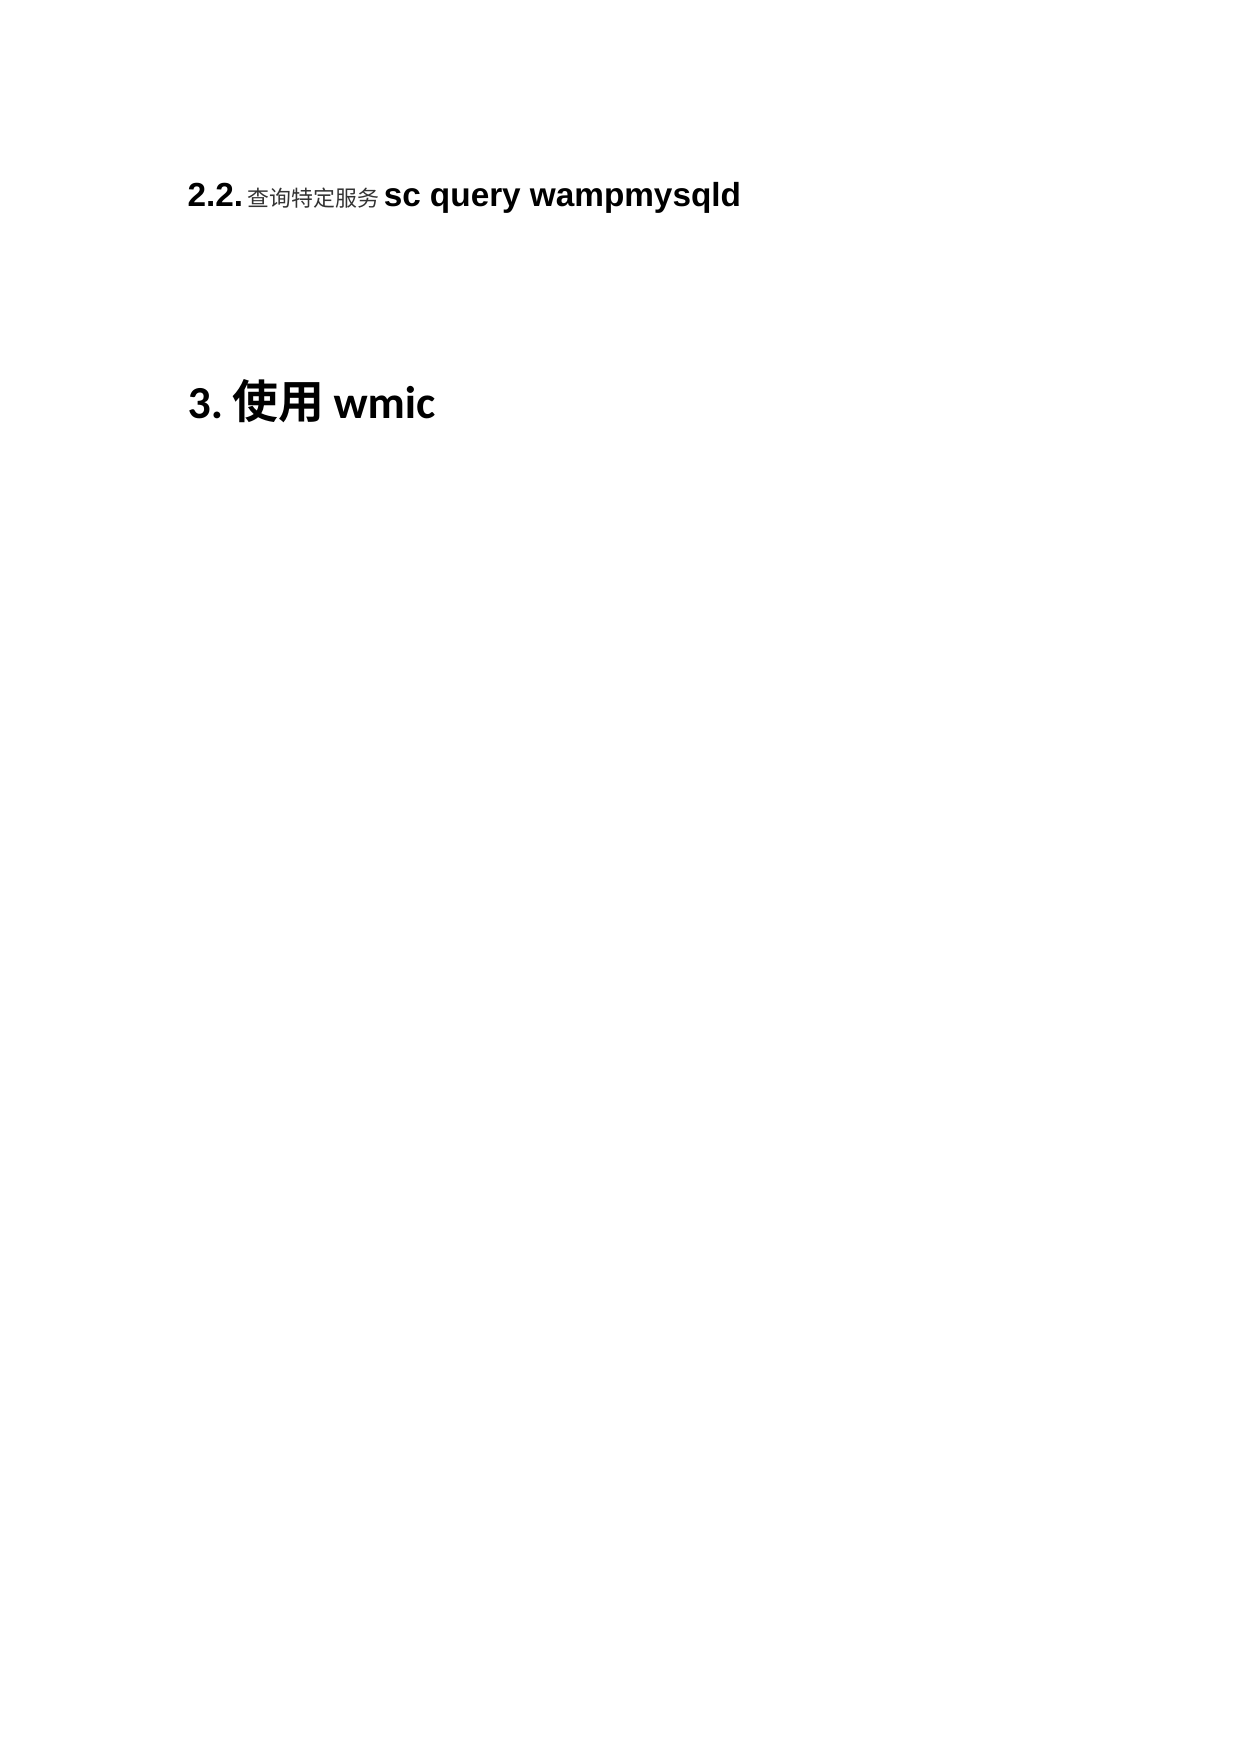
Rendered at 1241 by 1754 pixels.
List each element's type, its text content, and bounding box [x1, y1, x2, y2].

subtitle 使用wmic [187, 349, 1053, 447]
subtitle 查询特定服务 sc query wampmysqld [187, 162, 1053, 227]
